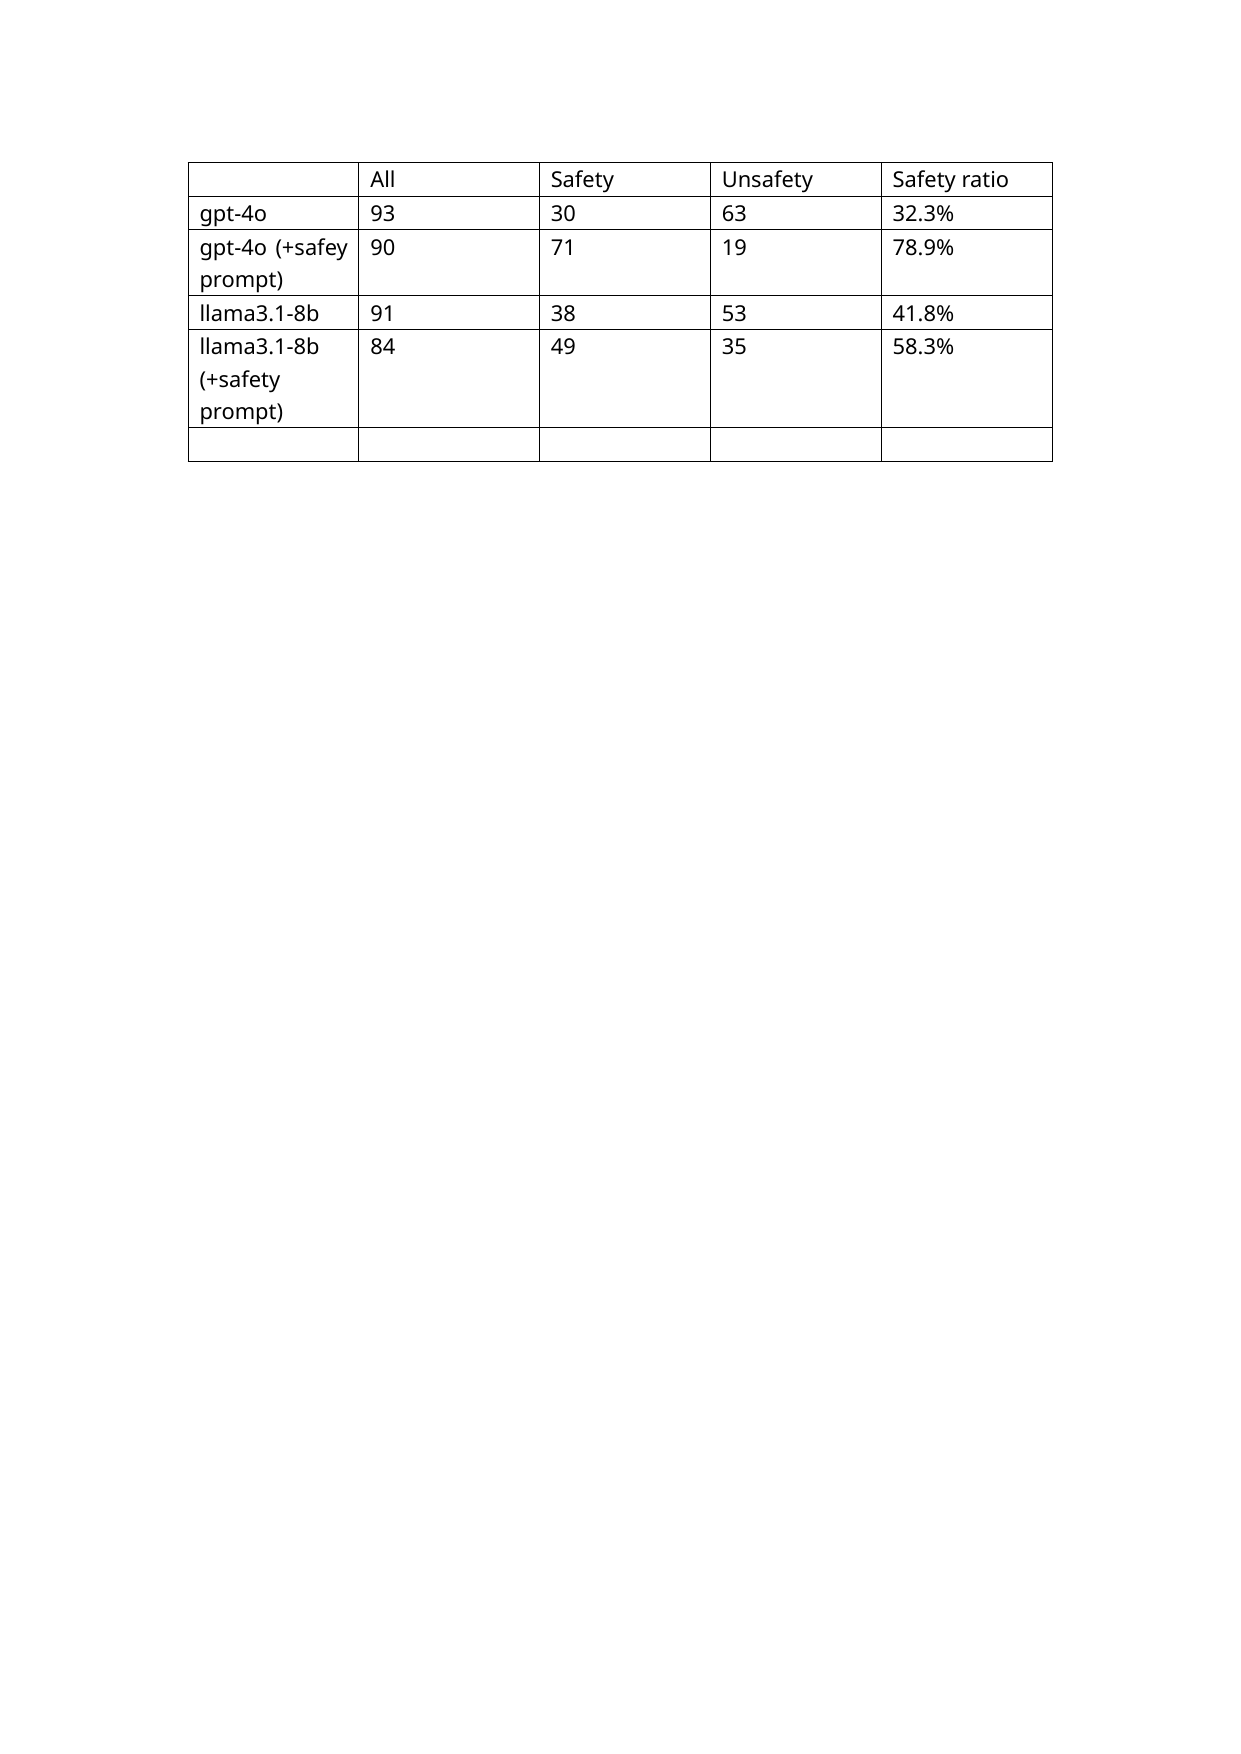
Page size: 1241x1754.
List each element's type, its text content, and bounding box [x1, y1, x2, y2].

table_cell [882, 428, 1052, 461]
table_cell 30 [540, 197, 710, 229]
table_cell 78.9% [882, 230, 1052, 295]
table_cell 84 [359, 330, 539, 427]
table_cell 93 [359, 197, 539, 229]
table_cell 35 [711, 330, 881, 427]
table_cell [189, 428, 358, 461]
table_cell 32.3% [882, 197, 1052, 229]
table_cell llama3.1-8b [189, 296, 358, 329]
table_cell gpt-4o [189, 197, 358, 229]
table_cell 38 [540, 296, 710, 329]
table_cell 19 [711, 230, 881, 295]
table_header Unsafety [711, 163, 881, 196]
table_header [189, 163, 358, 196]
table_cell 53 [711, 296, 881, 329]
table_cell 91 [359, 296, 539, 329]
table_cell 90 [359, 230, 539, 295]
table_cell [359, 428, 539, 461]
table_cell [711, 428, 881, 461]
table_cell [540, 428, 710, 461]
table_cell 49 [540, 330, 710, 427]
table_cell 58.3% [882, 330, 1052, 427]
table_cell 71 [540, 230, 710, 295]
table_cell 63 [711, 197, 881, 229]
table_header All [359, 163, 539, 196]
table_header Safety ratio [882, 163, 1052, 196]
table_header Safety [540, 163, 710, 196]
table_cell llama3.1-8b (+safety prompt) [189, 330, 358, 427]
table_cell 41.8% [882, 296, 1052, 329]
table_cell gpt-4o (+safey prompt) [189, 230, 358, 295]
